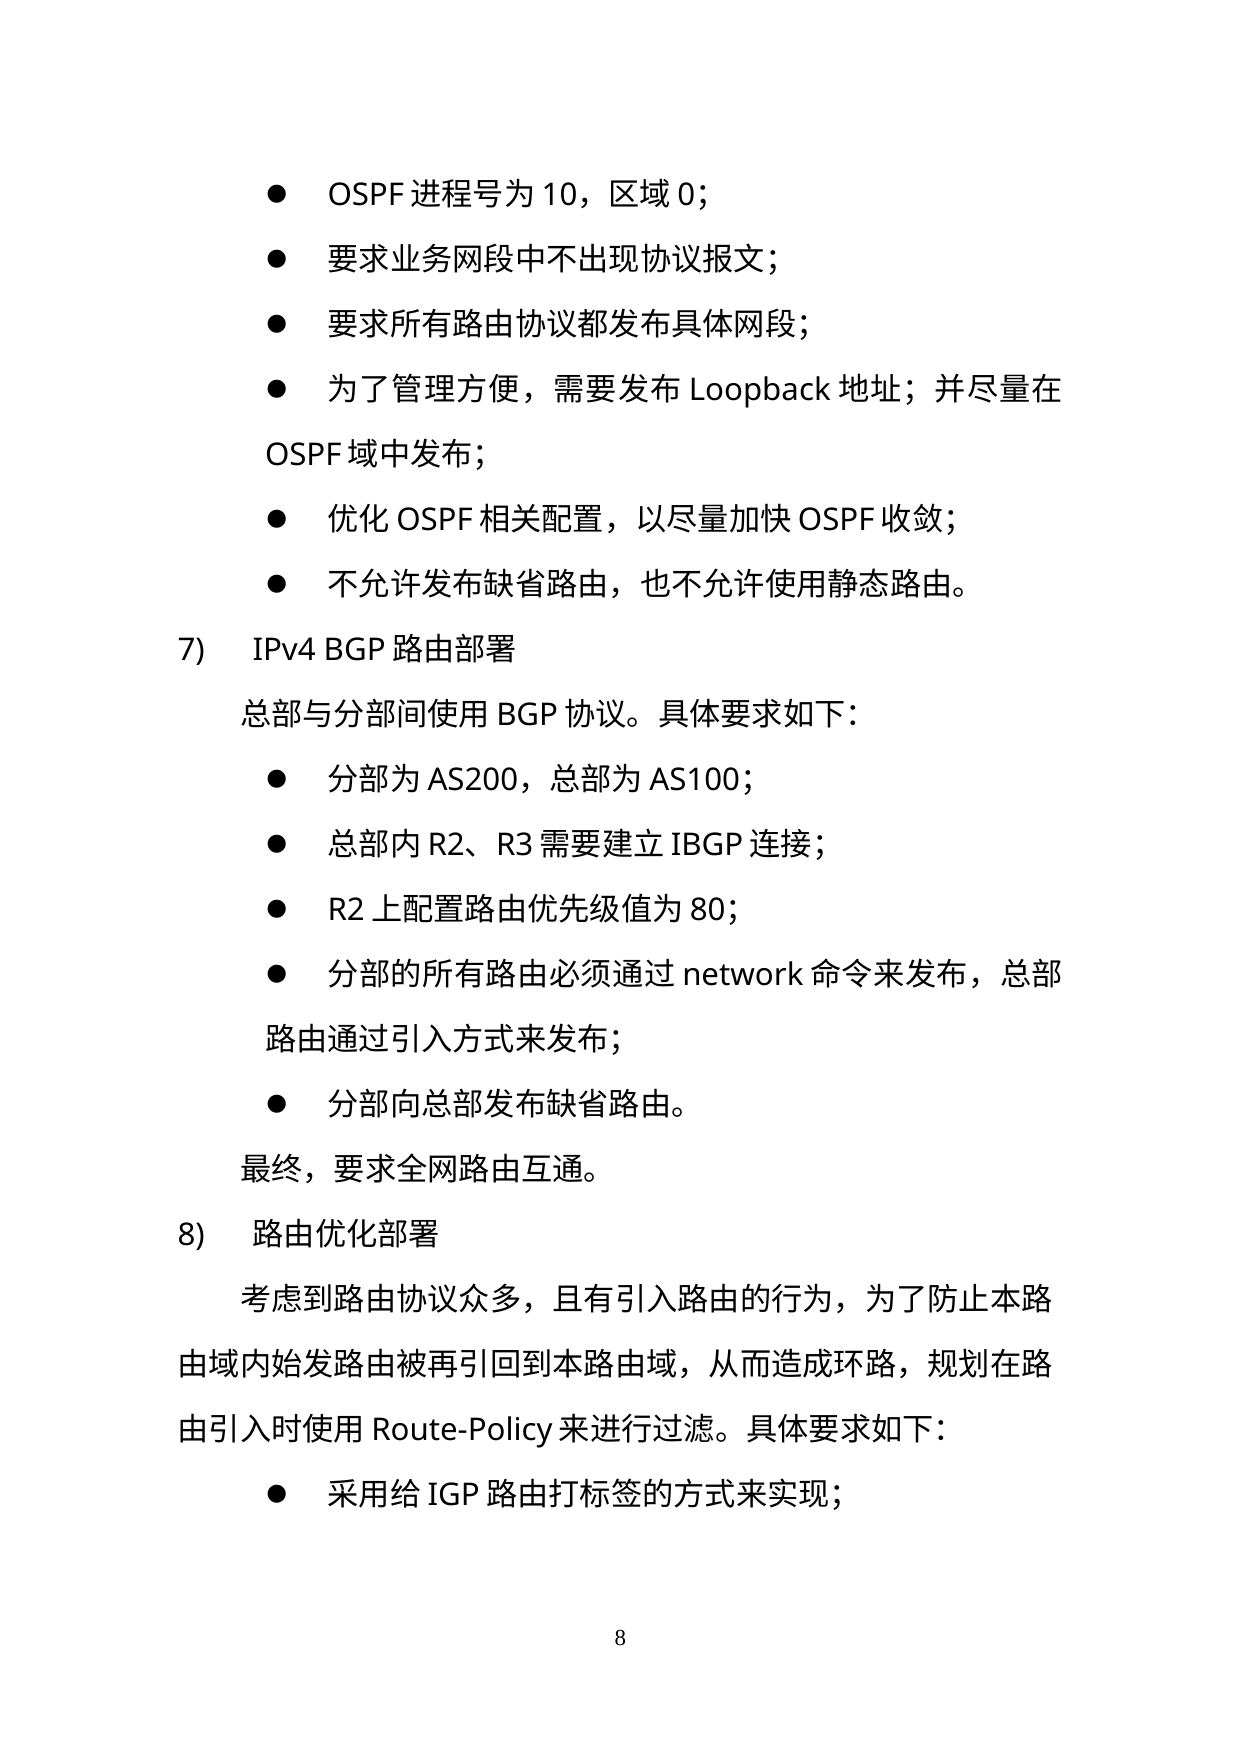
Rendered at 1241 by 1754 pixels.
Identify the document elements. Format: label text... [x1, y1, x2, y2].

text 最终，要求全网路由互通。 [177, 1134, 1063, 1199]
list 总部内R2、R3需要建立IBGP连接； [265, 809, 1063, 874]
text 总部与分部间使用BGP协议。具体要求如下： [177, 679, 1063, 744]
list OSPF进程号为10，区域0； [265, 159, 1063, 224]
list 采用给IGP路由打标签的方式来实现； [265, 1459, 1063, 1524]
list 分部为AS200，总部为AS100； [265, 744, 1063, 809]
list 路由优化部署 [177, 1199, 1063, 1264]
list 要求所有路由协议都发布具体网段； [265, 289, 1063, 354]
list 分部的所有路由必须通过network命令来发布，总部路由通过引入方式来发布； [265, 939, 1063, 1069]
text 考虑到路由协议众多，且有引入路由的行为，为了防止本路由域内始发路由被再引回到本路由域，从而造成环路，规划在路由引入时使用Route-Policy来进行过滤。具体要求如下： [177, 1264, 1063, 1459]
list 为了管理方便，需要发布Loopback地址；并尽量在OSPF域中发布； [265, 354, 1063, 484]
list 不允许发布缺省路由，也不允许使用静态路由。 [265, 549, 1063, 614]
list 要求业务网段中不出现协议报文； [265, 224, 1063, 289]
list IPv4 BGP路由部署 [177, 614, 1063, 679]
list 优化OSPF相关配置，以尽量加快OSPF收敛； [265, 484, 1063, 549]
list 分部向总部发布缺省路由。 [265, 1069, 1063, 1134]
list R2上配置路由优先级值为80； [265, 874, 1063, 939]
